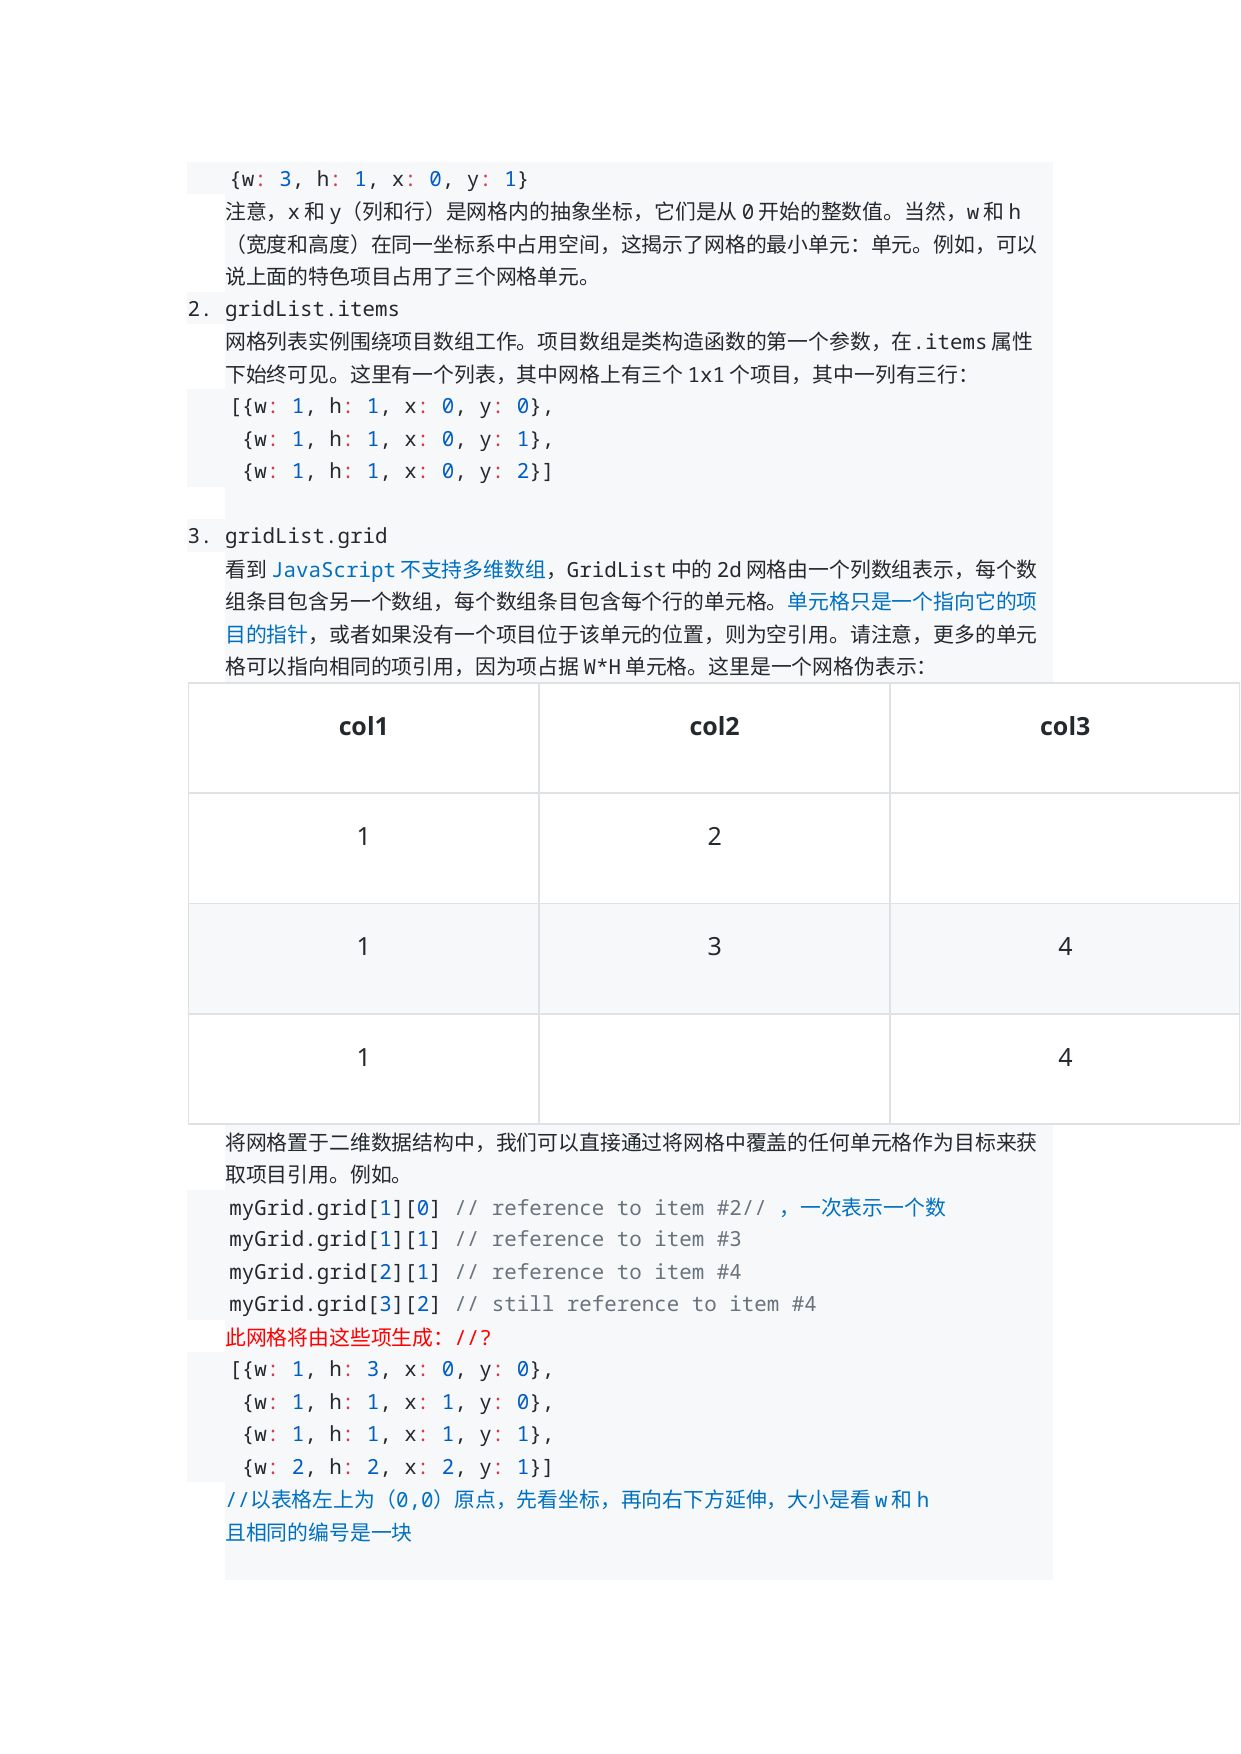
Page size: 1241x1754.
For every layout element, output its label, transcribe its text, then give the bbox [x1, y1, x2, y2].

table_header col2 [540, 684, 889, 792]
table_cell 3 [540, 904, 889, 1013]
text {w: 1, h: 1, x: 0, y: 2}] [187, 454, 1053, 487]
text myGrid.grid[1][0] // reference to item #2// ，一次表示一个数 [187, 1190, 1053, 1222]
text {w: 1, h: 1, x: 0, y: 1}, [187, 422, 1053, 454]
text 将网格置于二维数据结构中，我们可以直接通过将网格中覆盖的任何单元格作为目标来获取项目引用。例如。 [225, 1125, 1053, 1190]
text {w: 1, h: 1, x: 1, y: 1}, [187, 1417, 1053, 1450]
table_header col1 [189, 684, 538, 792]
text 网格列表实例围绕项目数组工作。项目数组是类构造函数的第一个参数，在.items属性下始终可见。这里有一个列表，其中网格上有三个1x1个项目，其中一列有三行： [225, 324, 1053, 389]
table_cell 1 [189, 794, 538, 903]
text {w: 1, h: 1, x: 1, y: 0}, [187, 1385, 1053, 1417]
text 看到JavaScript不支持多维数组，GridList中的2d网格由一个列数组表示，每个数组条目包含另一个数组，每个数组条目包含每个行的单元格。单元格只是一个指向它的项目的指针，或者如果没有一个项目位于该单元的位置，则为空引用。请注意，更多的单元格可以指向相同的项引用，因为项占据W*H单元格。这里是一个网格伪表示： [225, 552, 1053, 682]
text myGrid.grid[1][1] // reference to item #3 [187, 1222, 1053, 1255]
table_cell [540, 1015, 889, 1123]
text //以表格左上为（0,0）原点，先看坐标，再向右下方延伸，大小是看w和h [225, 1482, 1053, 1515]
table_header col3 [891, 684, 1239, 792]
list gridList.grid [187, 519, 1053, 552]
text 注意，x和y（列和行）是网格内的抽象坐标，它们是从0开始的整数值。当然，w和h（宽度和高度）在同一坐标系中占用空间，这揭示了网格的最小单元：单元。例如，可以说上面的特色项目占用了三个网格单元。 [225, 194, 1053, 292]
list gridList.items [187, 292, 1053, 324]
table_cell 1 [189, 904, 538, 1013]
table_cell 4 [891, 1015, 1239, 1123]
text [{w: 1, h: 3, x: 0, y: 0}, [187, 1352, 1053, 1385]
table_cell 1 [189, 1015, 538, 1123]
text [{w: 1, h: 1, x: 0, y: 0}, [187, 389, 1053, 422]
table_cell [891, 794, 1239, 903]
text myGrid.grid[3][2] // still reference to item #4 [187, 1287, 1053, 1320]
text {w: 3, h: 1, x: 0, y: 1} [187, 162, 1053, 194]
text myGrid.grid[2][1] // reference to item #4 [187, 1255, 1053, 1287]
text 此网格将由这些项生成：//? [225, 1320, 1053, 1352]
text 且相同的编号是一块 [225, 1515, 1053, 1547]
table_cell 2 [540, 794, 889, 903]
text {w: 2, h: 2, x: 2, y: 1}] [187, 1450, 1053, 1482]
table_cell 4 [891, 904, 1239, 1013]
